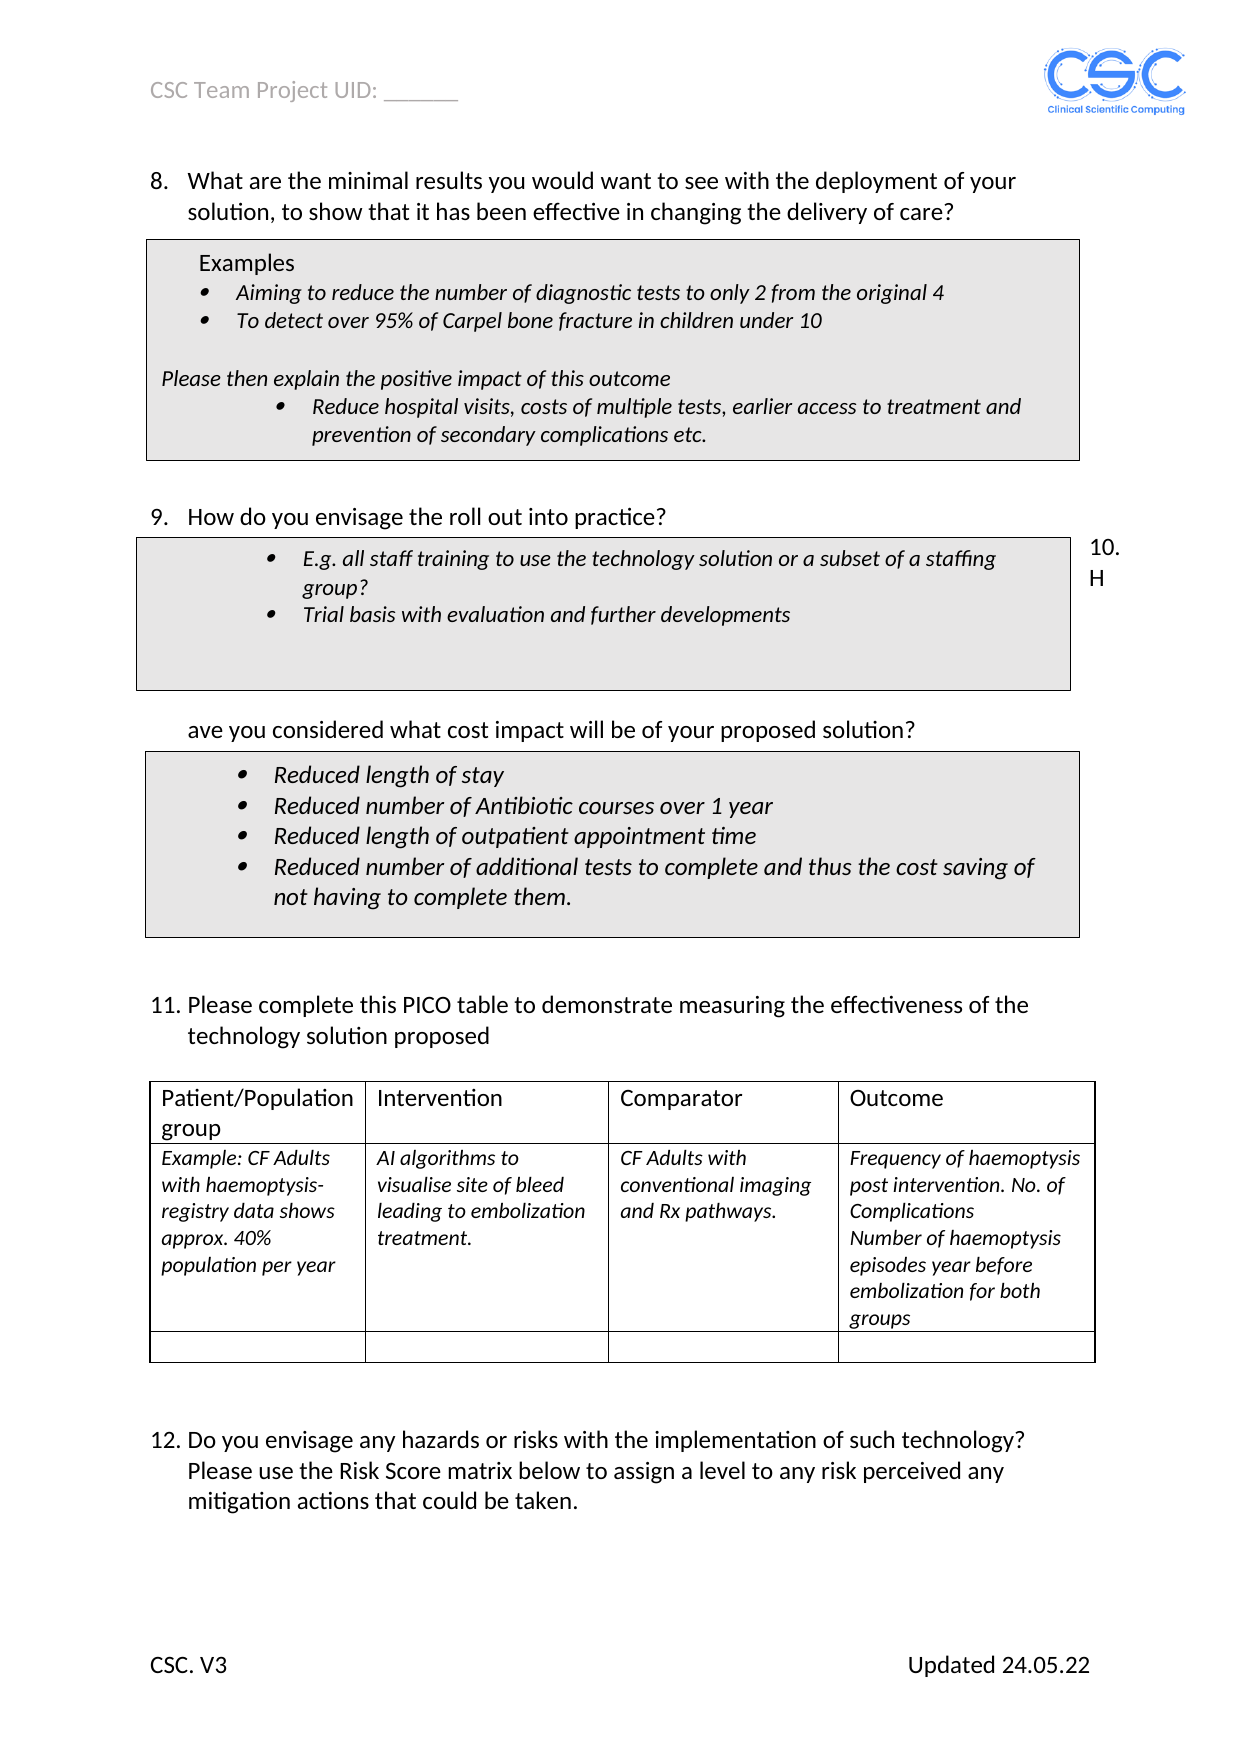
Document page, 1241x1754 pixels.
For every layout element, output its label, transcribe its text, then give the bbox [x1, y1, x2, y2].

table_header Outcome [839, 1082, 1094, 1143]
picture [1005, 20, 1220, 140]
table_header Patient/Population group [151, 1082, 365, 1143]
list What are the minimal results you would want to see with the deployment of your solution, to show that it has been effective in changing the delivery of care? [150, 165, 1090, 226]
table_header Intervention [366, 1082, 608, 1143]
table_cell Example: CF Adults with haemoptysis- registry data shows approx. 40% population per year [151, 1144, 365, 1331]
list Please complete this PICO table to demonstrate measuring the effectiveness of the technology solution proposed [150, 989, 1090, 1050]
table_cell [609, 1332, 838, 1362]
table_cell [366, 1332, 608, 1362]
table_header Comparator [609, 1082, 838, 1143]
list Have you considered what cost impact will be of your proposed solution? [150, 532, 1090, 745]
table_cell AI algorithms to visualise site of bleed leading to embolization treatment. [366, 1144, 608, 1331]
list Do you envisage any hazards or risks with the implementation of such technology? Please use the Risk Score matrix below to assign a level to any risk perceived any mitigation actions that could be taken. [150, 1424, 1090, 1516]
table_cell [151, 1332, 365, 1362]
list How do you envisage the roll out into practice? [150, 501, 1090, 532]
table_cell [839, 1332, 1094, 1362]
table_cell Frequency of haemoptysis post intervention. No. of Complications Number of haemoptysis episodes year before embolization for both groups [839, 1144, 1094, 1331]
table_cell CF Adults with conventional imaging and Rx pathways. [609, 1144, 838, 1331]
